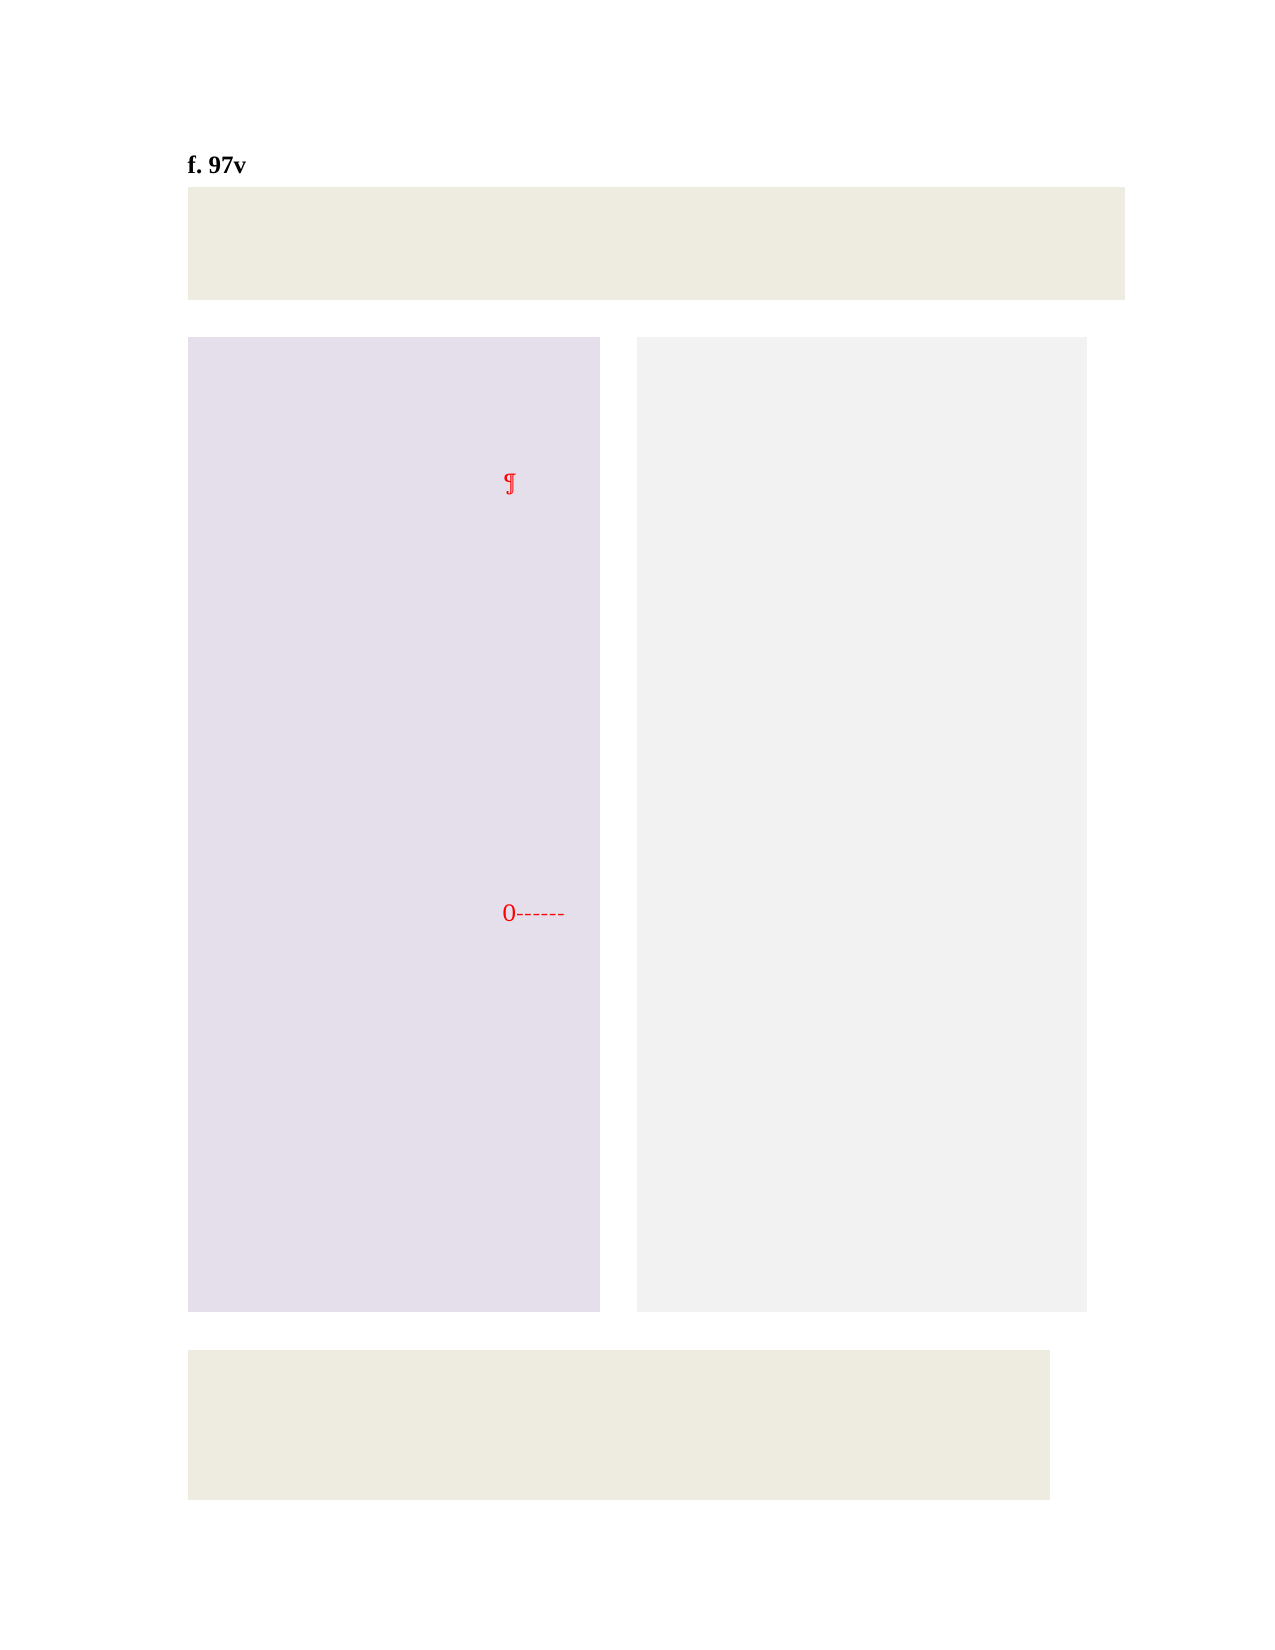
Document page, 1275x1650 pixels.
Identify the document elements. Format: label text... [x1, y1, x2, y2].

text f. 97v [187, 150, 1087, 179]
